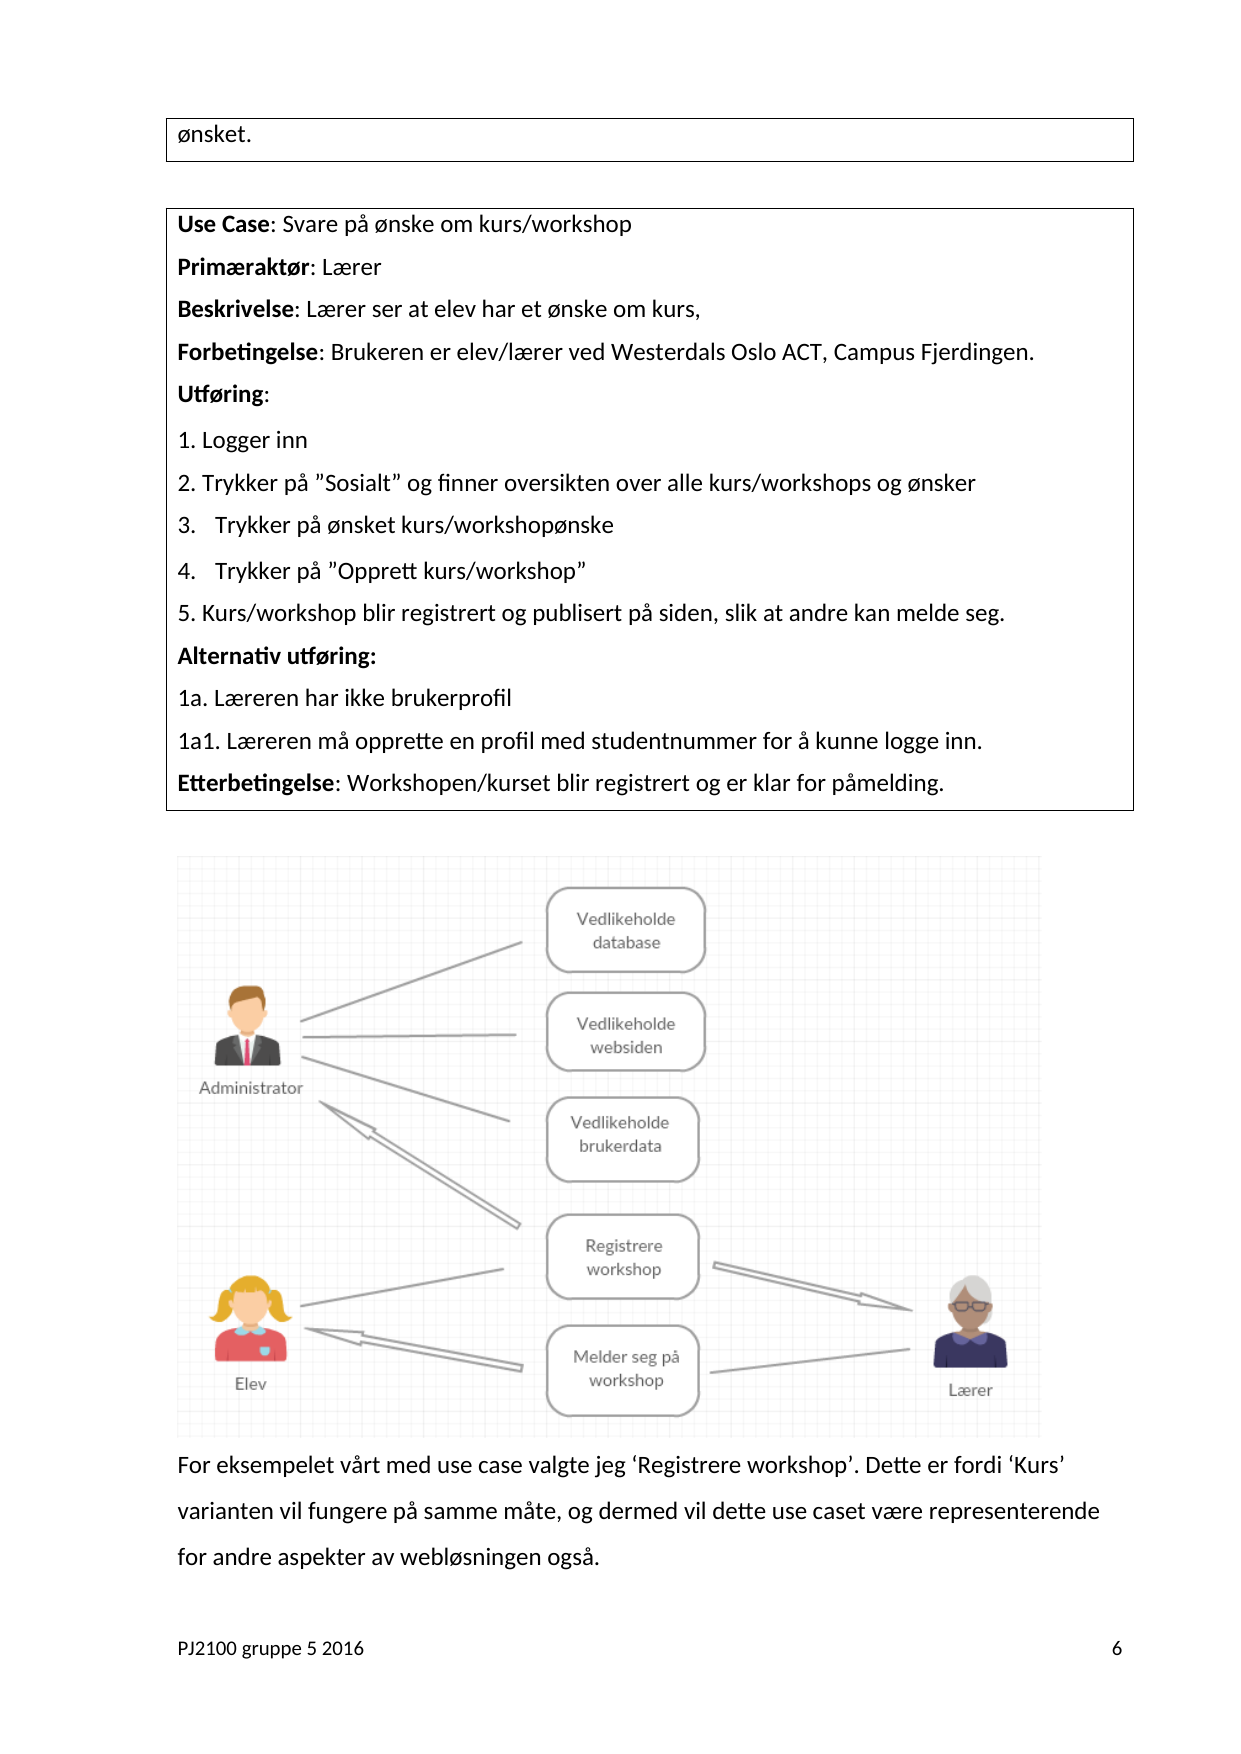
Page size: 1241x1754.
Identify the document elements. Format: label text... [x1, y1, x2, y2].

table_cell 1a1. Læreren må opprette en profil med studentnummer for å kunne logge inn. [167, 725, 1133, 767]
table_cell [167, 119, 1133, 161]
table_cell 2. Trykker på ”Sosialt” og finner oversikten over alle kurs/workshops og ønsker [167, 467, 1133, 509]
table_cell Etterbetingelse: Workshopen/kurset blir registrert og er klar for påmelding. [167, 768, 1133, 810]
picture [177, 856, 1042, 1438]
table_cell 5. Kurs/workshop blir registrert og publisert på siden, slik at andre kan melde seg. [167, 598, 1133, 640]
table_cell 1a. Læreren har ikke brukerprofil [167, 683, 1133, 725]
table_cell Beskrivelse: Lærer ser at elev har et ønske om kurs, [167, 294, 1133, 336]
table_cell Primæraktør: Lærer [167, 251, 1133, 293]
text For eksempelet vårt med use case valgte jeg ‘Registrere workshop’. Dette er fordi ‘Kurs’ varianten vil fungere på samme måte, og dermed vil dette use caset være representerende for andre aspekter av webløsningen også. [177, 1449, 1122, 1571]
table_cell Forbetingelse: Brukeren er elev/lærer ved Westerdals Oslo ACT, Campus Fjerdingen. [167, 336, 1133, 378]
table_header Use Case: Svare på ønske om kurs/workshop [167, 209, 1133, 251]
table_cell Trykker på ønsket kurs/workshopønske Trykker på ”Opprett kurs/workshop” [167, 509, 1133, 597]
table_cell Utføring: 1. Logger inn [167, 379, 1133, 467]
table_cell Alternativ utføring: [167, 640, 1133, 682]
